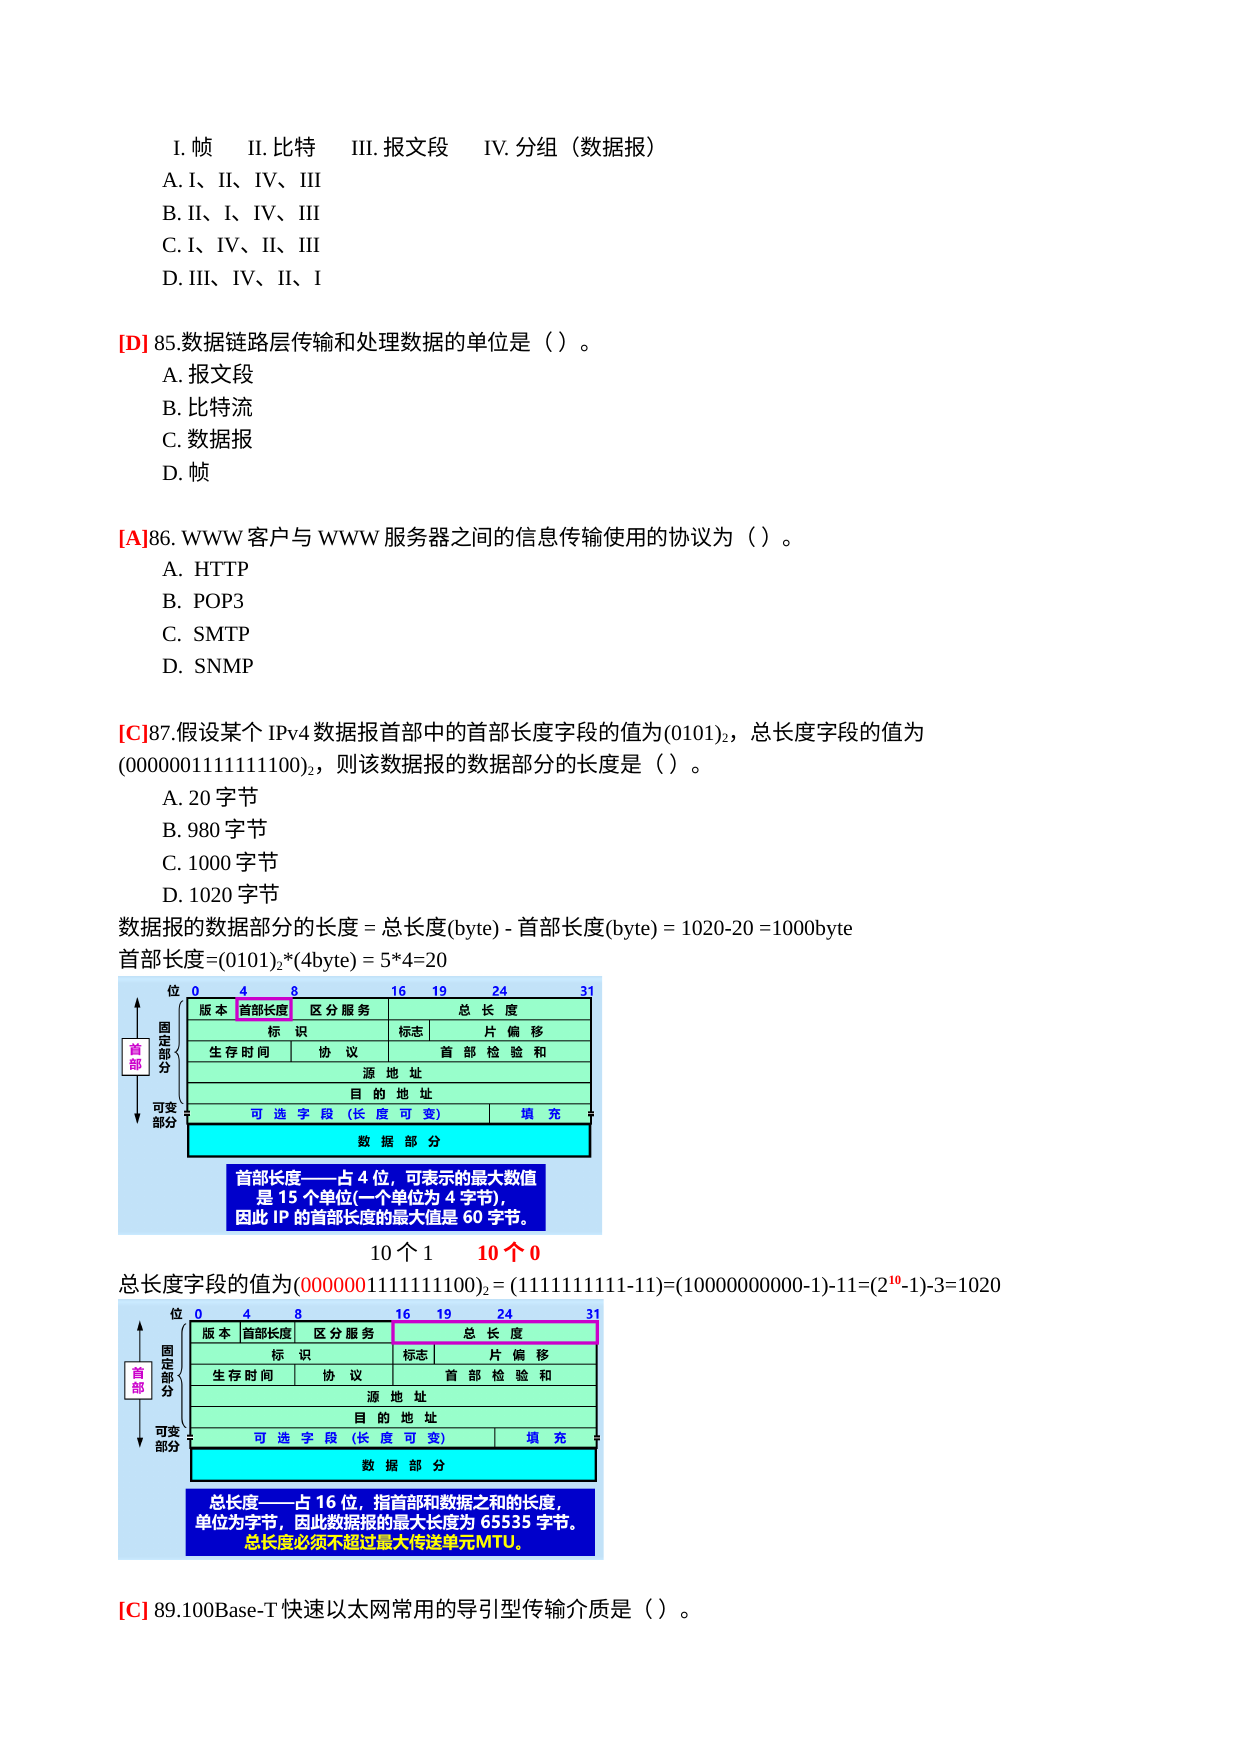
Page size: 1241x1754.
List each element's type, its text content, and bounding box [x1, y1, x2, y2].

text D. 1020字节 [118, 877, 1122, 909]
text [A]86. WWW客户与WWW服务器之间的信息传输使用的协议为（ ）。 [118, 519, 1122, 552]
text A. HTTP [118, 552, 1122, 584]
text A. I、II、IV、III [118, 162, 1122, 194]
text B. 比特流 [118, 389, 1122, 422]
text C. 数据报 [118, 422, 1122, 454]
text A. 报文段 [118, 357, 1122, 389]
text A. 20字节 [118, 779, 1122, 812]
text C. SMTP [118, 617, 1122, 649]
picture [118, 974, 603, 1235]
text 总长度字段的值为(0000001111111100)2 = (1111111111-11)=(10000000000-1)-11=(210-1)-3=1020 [118, 1267, 1122, 1299]
text [C] 89.100Base-T快速以太网常用的导引型传输介质是（ ）。 [118, 1592, 1122, 1624]
text [C]87.假设某个IPv4数据报首部中的首部长度字段的值为(0101)2，总长度字段的值为(0000001111111100)2，则该数据报的数据部分的长度是（ ）。 [118, 714, 1122, 779]
text D. 帧 [118, 454, 1122, 487]
text 首部长度=(0101)2*(4byte) = 5*4=20 [118, 942, 1122, 974]
text C. I、IV、II、III [118, 227, 1122, 259]
text C. 1000字节 [118, 844, 1122, 877]
text [D] 85.数据链路层传输和处理数据的单位是（ ）。 [118, 324, 1122, 357]
text D. SNMP [118, 649, 1122, 682]
text D. III、IV、II、I [118, 259, 1122, 292]
picture [118, 1299, 604, 1560]
text 数据报的数据部分的长度 = 总长度(byte) - 首部长度(byte) = 1020-20 =1000byte [118, 909, 1122, 942]
text I. 帧 II. 比特 III. 报文段 IV. 分组（数据报） [118, 129, 1122, 162]
text 10个1 10个0 [118, 1234, 1122, 1267]
text B. II、I、IV、III [118, 194, 1122, 227]
text B. POP3 [118, 584, 1122, 617]
text B. 980字节 [118, 812, 1122, 844]
